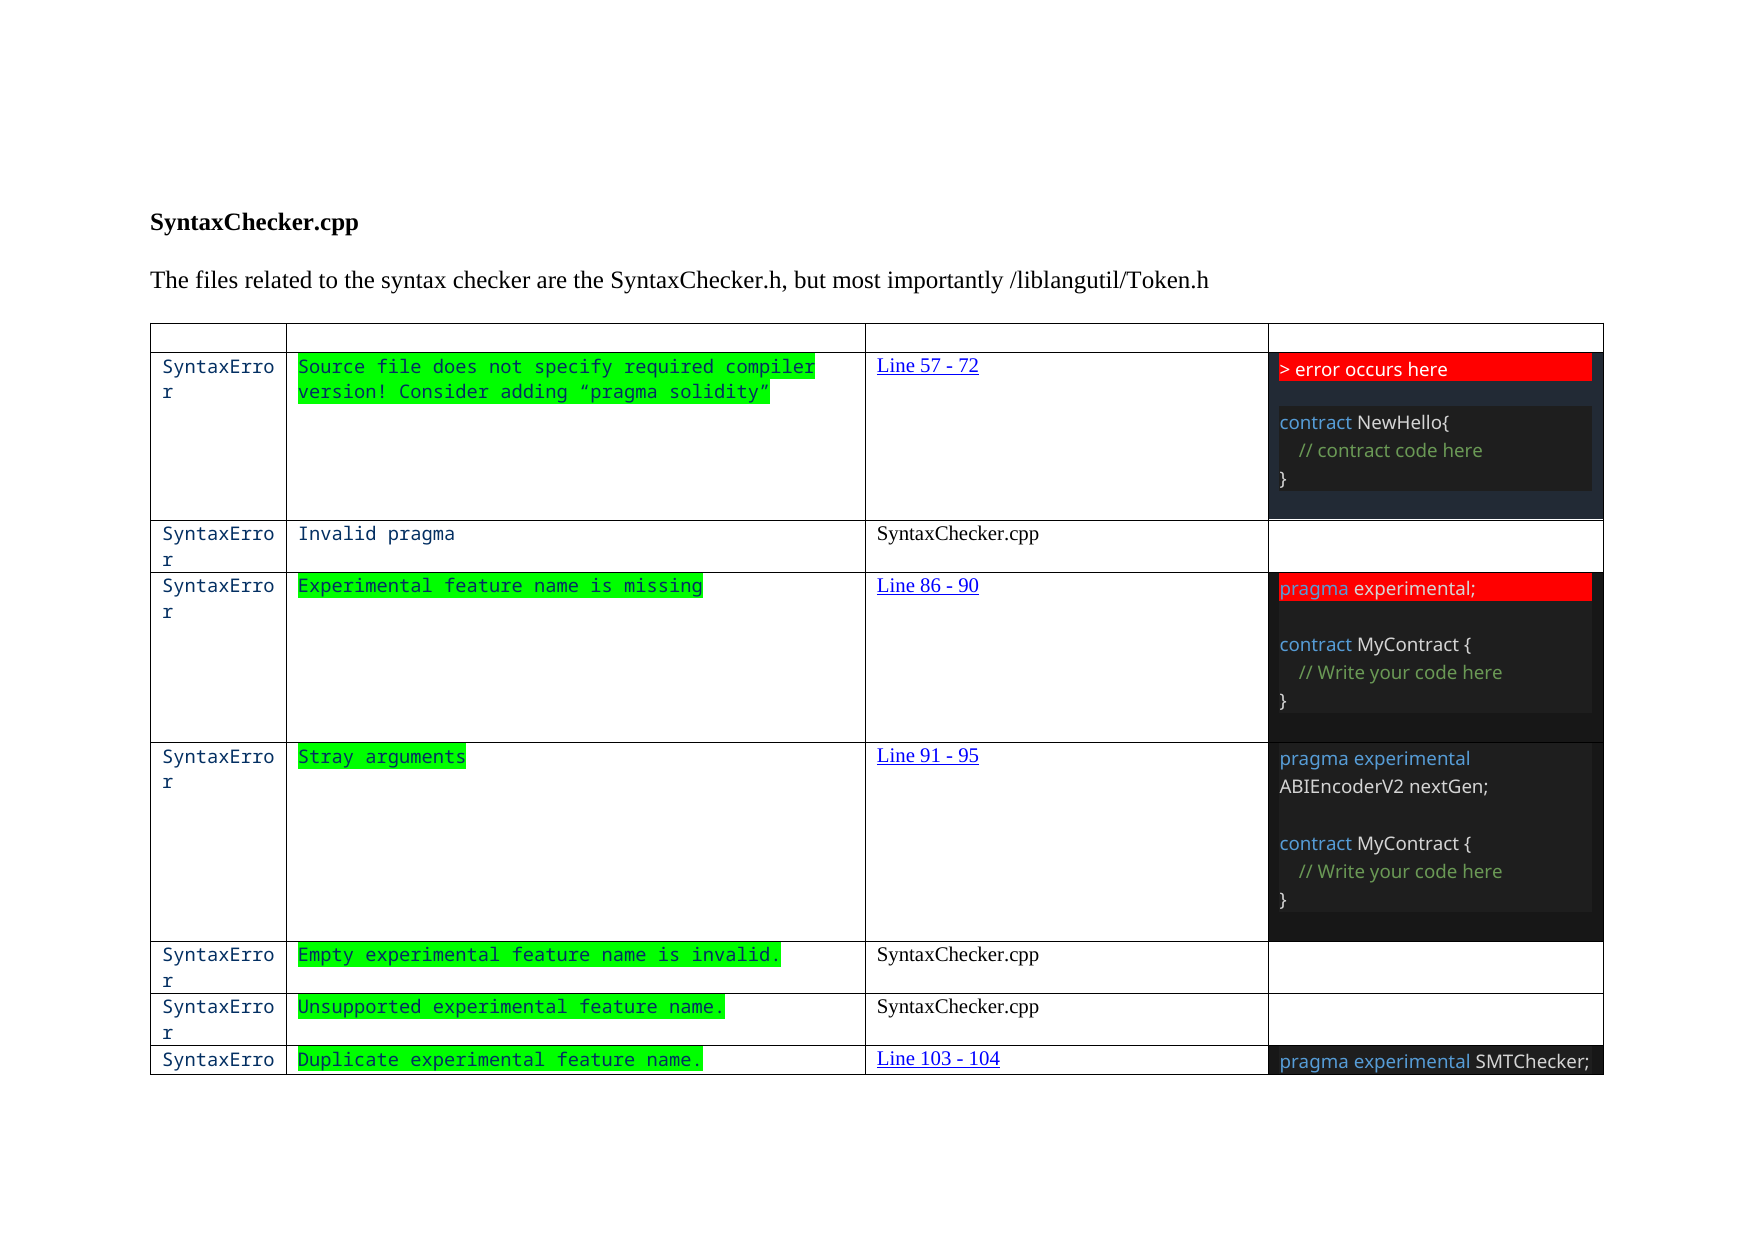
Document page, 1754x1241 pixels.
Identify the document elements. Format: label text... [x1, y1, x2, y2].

table_cell pragma experimental ABIEncoderV2 nextGen; contract MyContract { // Write your code here } [1269, 743, 1603, 941]
table_cell SyntaxError [173, 942, 286, 993]
table_cell Unsupported experimental feature name. [287, 994, 865, 1045]
table_header [1269, 324, 1603, 352]
table_cell Source file does not specify required compiler version! Consider adding “pragma solidity” [287, 353, 865, 519]
table_cell SyntaxError [151, 353, 286, 519]
table_cell SyntaxError [151, 743, 286, 941]
table_cell SyntaxChecker.cpp [866, 942, 1268, 993]
table_cell SyntaxChecker.cpp [866, 521, 1268, 572]
table_cell [1269, 942, 1603, 993]
table_cell Stray arguments [287, 743, 865, 941]
table_header [151, 324, 286, 352]
table_cell SyntaxError [173, 521, 286, 572]
text SyntaxChecker.cpp [150, 207, 1604, 236]
table_cell Empty experimental feature name is invalid. [287, 942, 865, 993]
table_header [866, 324, 1268, 352]
table_cell Line 86 - 90 [866, 573, 1268, 742]
table_cell > error occurs here contract NewHello{ // contract code here } [1269, 353, 1603, 519]
text The files related to the syntax checker are the SyntaxChecker.h, but most importantly /liblangutil/Token.h [150, 265, 1604, 294]
table_header [287, 324, 865, 352]
table_cell [1269, 521, 1603, 572]
table_cell SyntaxChecker.cpp [866, 994, 1268, 1045]
table_cell [1269, 994, 1603, 1045]
table_cell SyntaxError [151, 573, 286, 742]
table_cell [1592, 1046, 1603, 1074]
table_cell Invalid pragma [287, 521, 865, 572]
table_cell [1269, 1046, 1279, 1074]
table_cell pragma experimental; contract MyContract { // Write your code here } [1269, 573, 1603, 742]
table_cell SyntaxError [173, 994, 286, 1045]
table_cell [287, 1046, 865, 1074]
table_cell Experimental feature name is missing [287, 573, 865, 742]
table_cell Line 103 - 104 [866, 1046, 1268, 1074]
table_cell SyntaxError [151, 1046, 286, 1074]
table_cell Line 57 - 72 [866, 353, 1268, 519]
table_cell Line 91 - 95 [866, 743, 1268, 941]
